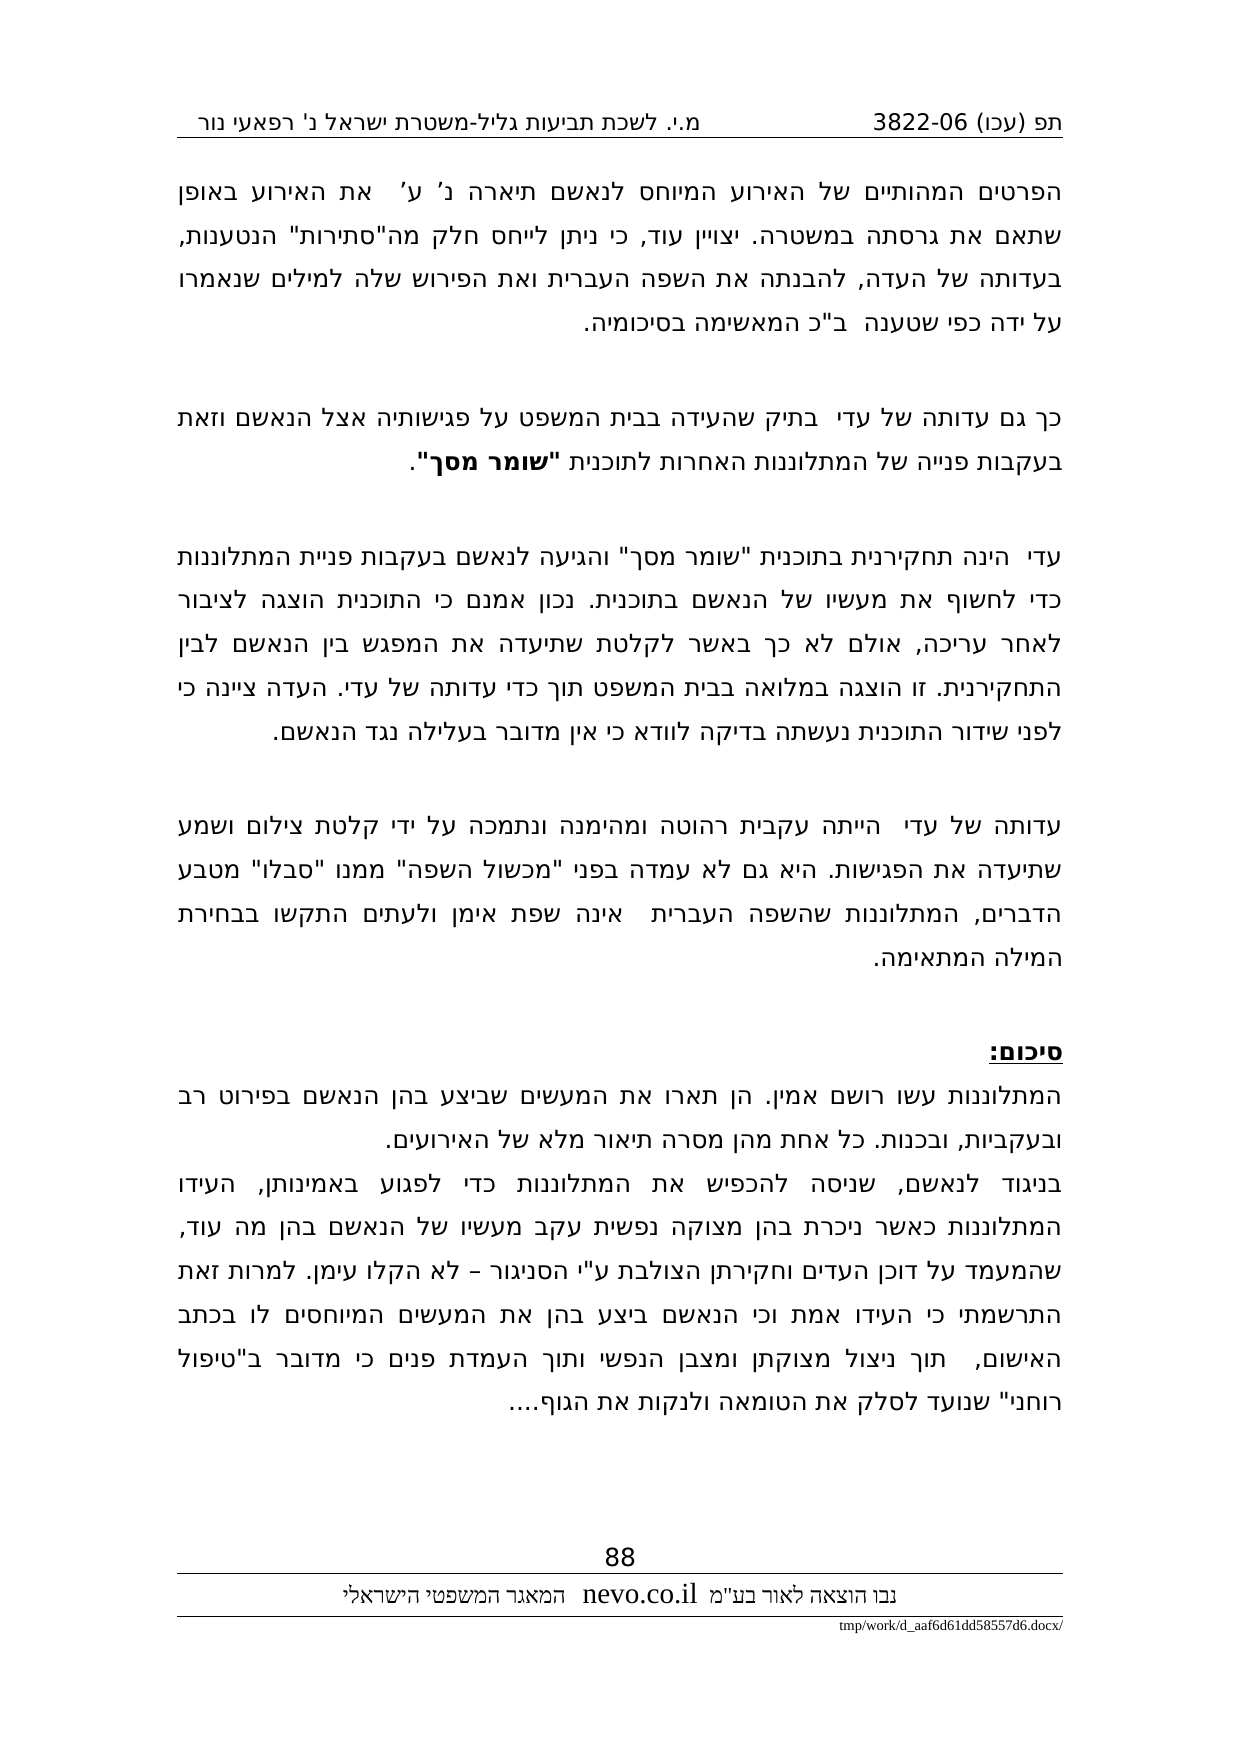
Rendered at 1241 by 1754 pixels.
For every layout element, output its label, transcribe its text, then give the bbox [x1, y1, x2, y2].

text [177, 177, 1063, 338]
text עדי הינה תחקירנית בתוכנית "שומר מסך" והגיעה לנאשם בעקבות פניית המתלוננות כדי לחשוף את מעשיו של הנאשם בתוכנית. נכון אמנם כי התוכנית הוצגה לציבור לאחר עריכה, אולם לא כך באשר לקלטת שתיעדה את המפגש בין הנאשם לבין התחקירנית. זו הוצגה במלואה בבית המשפט תוך כדי עדותה של עדי. העדה ציינה כי לפני שידור התוכנית נעשתה בדיקה לוודא כי אין מדובר בעלילה נגד הנאשם. [177, 542, 1063, 746]
text כך גם עדותה של עדי בתיק שהעידה בבית המשפט על פגישותיה אצל הנאשם וזאת בעקבות פנייה של המתלוננות האחרות לתוכנית "שומר מסך". [177, 403, 1063, 476]
text עדותה של עדי הייתה עקבית רהוטה ומהימנה ונתמכה על ידי קלטת צילום ושמע שתיעדה את הפגישות. היא גם לא עמדה בפני "מכשול השפה" ממנו "סבלו" מטבע הדברים, המתלוננות שהשפה העברית אינה שפת אימן ולעתים התקשו בבחירת המילה המתאימה. [177, 812, 1063, 972]
text בניגוד לנאשם, שניסה להכפיש את המתלוננות כדי לפגוע באמינותן, העידו המתלוננות כאשר ניכרת בהן מצוקה נפשית עקב מעשיו של הנאשם בהן מה עוד, שהמעמד על דוכן העדים וחקירתן הצולבת ע"י הסניגור – לא הקלו עימן. למרות זאת התרשמתי כי העידו אמת וכי הנאשם ביצע בהן את המעשים המיוחסים לו בכתב האישום, תוך ניצול מצוקתן ומצבן הנפשי ותוך העמדת פנים כי מדובר ב"טיפול רוחני" שנועד לסלק את הטומאה ולנקות את הגוף.... [177, 1169, 1063, 1417]
text סיכום: [177, 1038, 1063, 1067]
text המתלוננות עשו רושם אמין. הן תארו את המעשים שביצע בהן הנאשם בפירוט רב ובעקביות, ובכנות. כל אחת מהן מסרה תיאור מלא של האירועים. [177, 1081, 1063, 1154]
